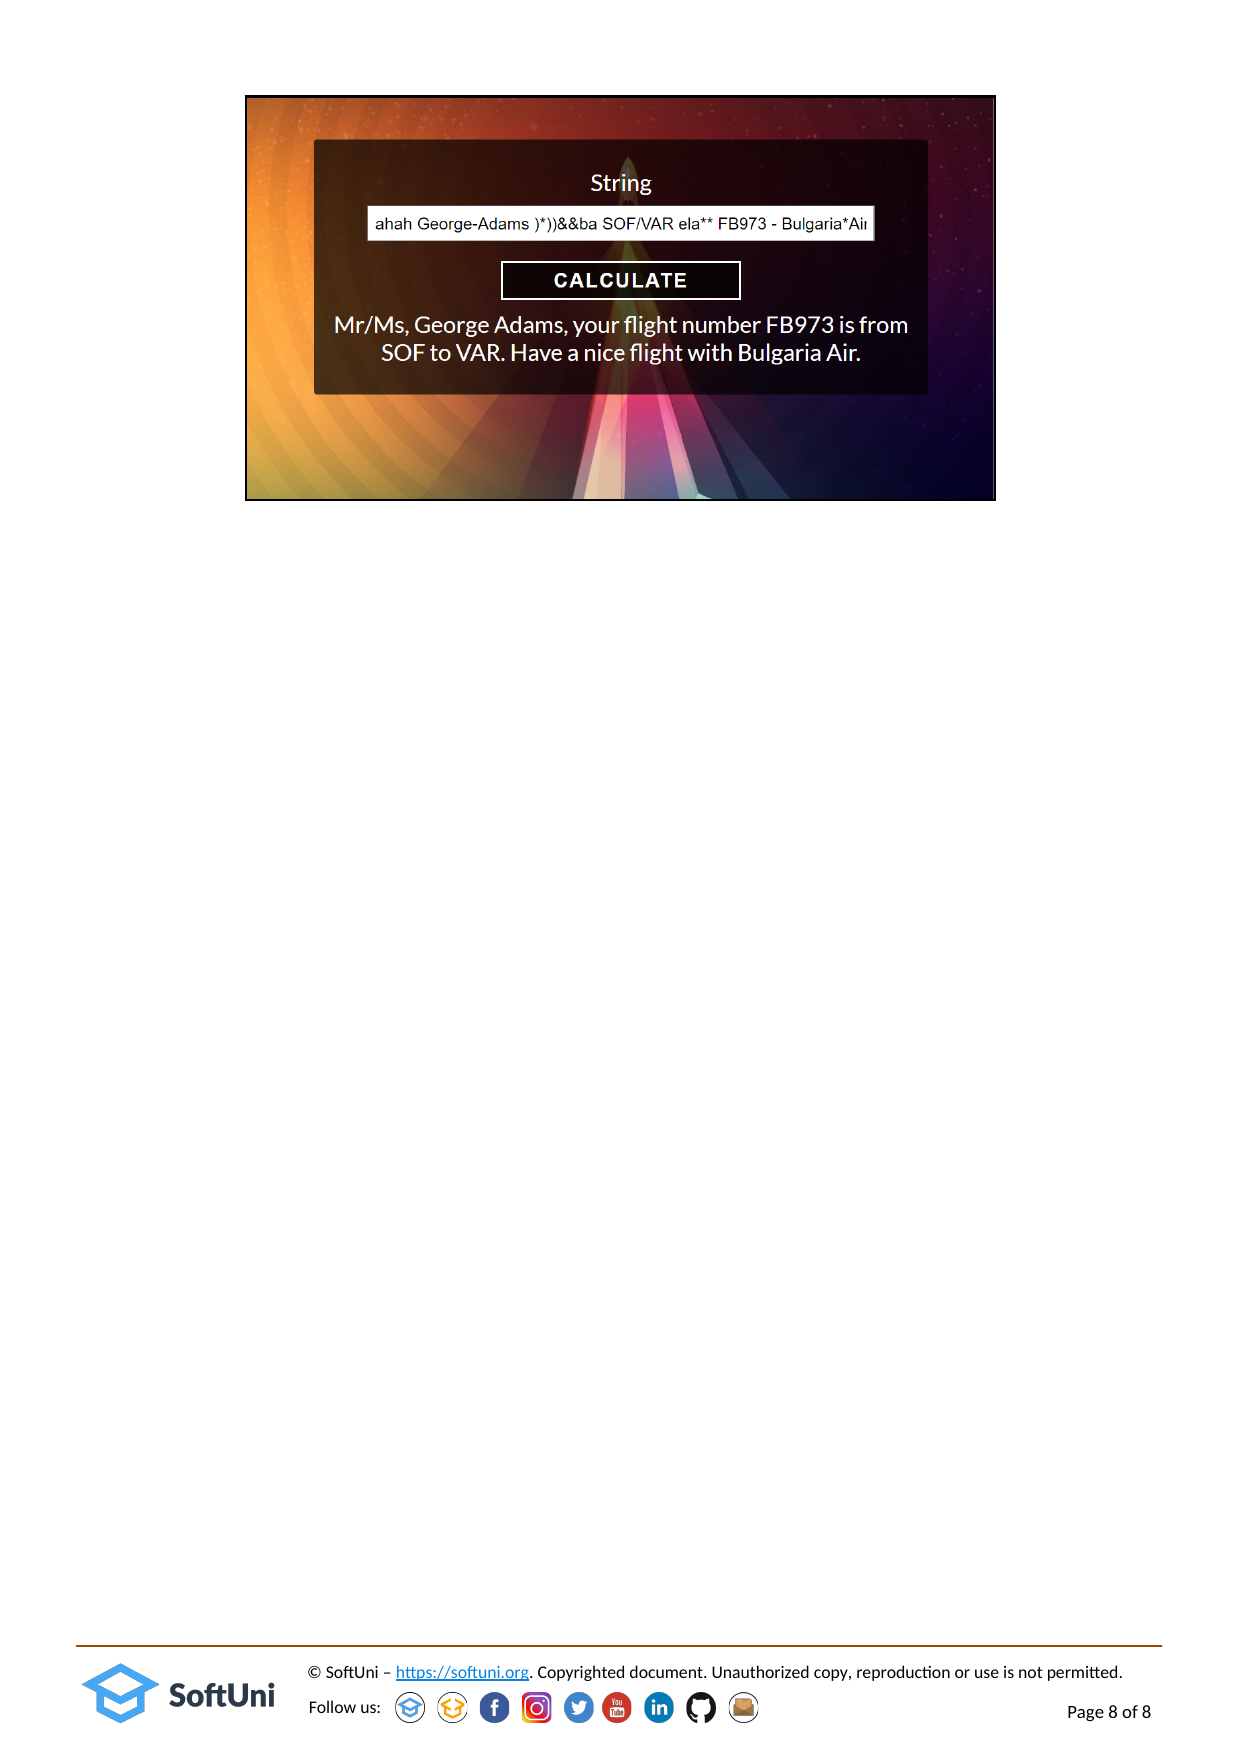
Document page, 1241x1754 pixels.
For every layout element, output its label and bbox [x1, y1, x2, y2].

picture [479, 1692, 510, 1723]
picture [665, 1714, 674, 1723]
picture [395, 1692, 425, 1723]
picture [644, 1692, 653, 1701]
picture [437, 1692, 468, 1723]
picture [728, 1692, 759, 1723]
picture [658, 1705, 667, 1714]
picture [564, 1692, 594, 1723]
picture [665, 1692, 674, 1701]
picture [602, 1692, 632, 1723]
picture [522, 1692, 552, 1723]
picture [247, 98, 994, 499]
picture [686, 1692, 716, 1723]
picture [75, 1658, 281, 1729]
picture [644, 1714, 653, 1723]
